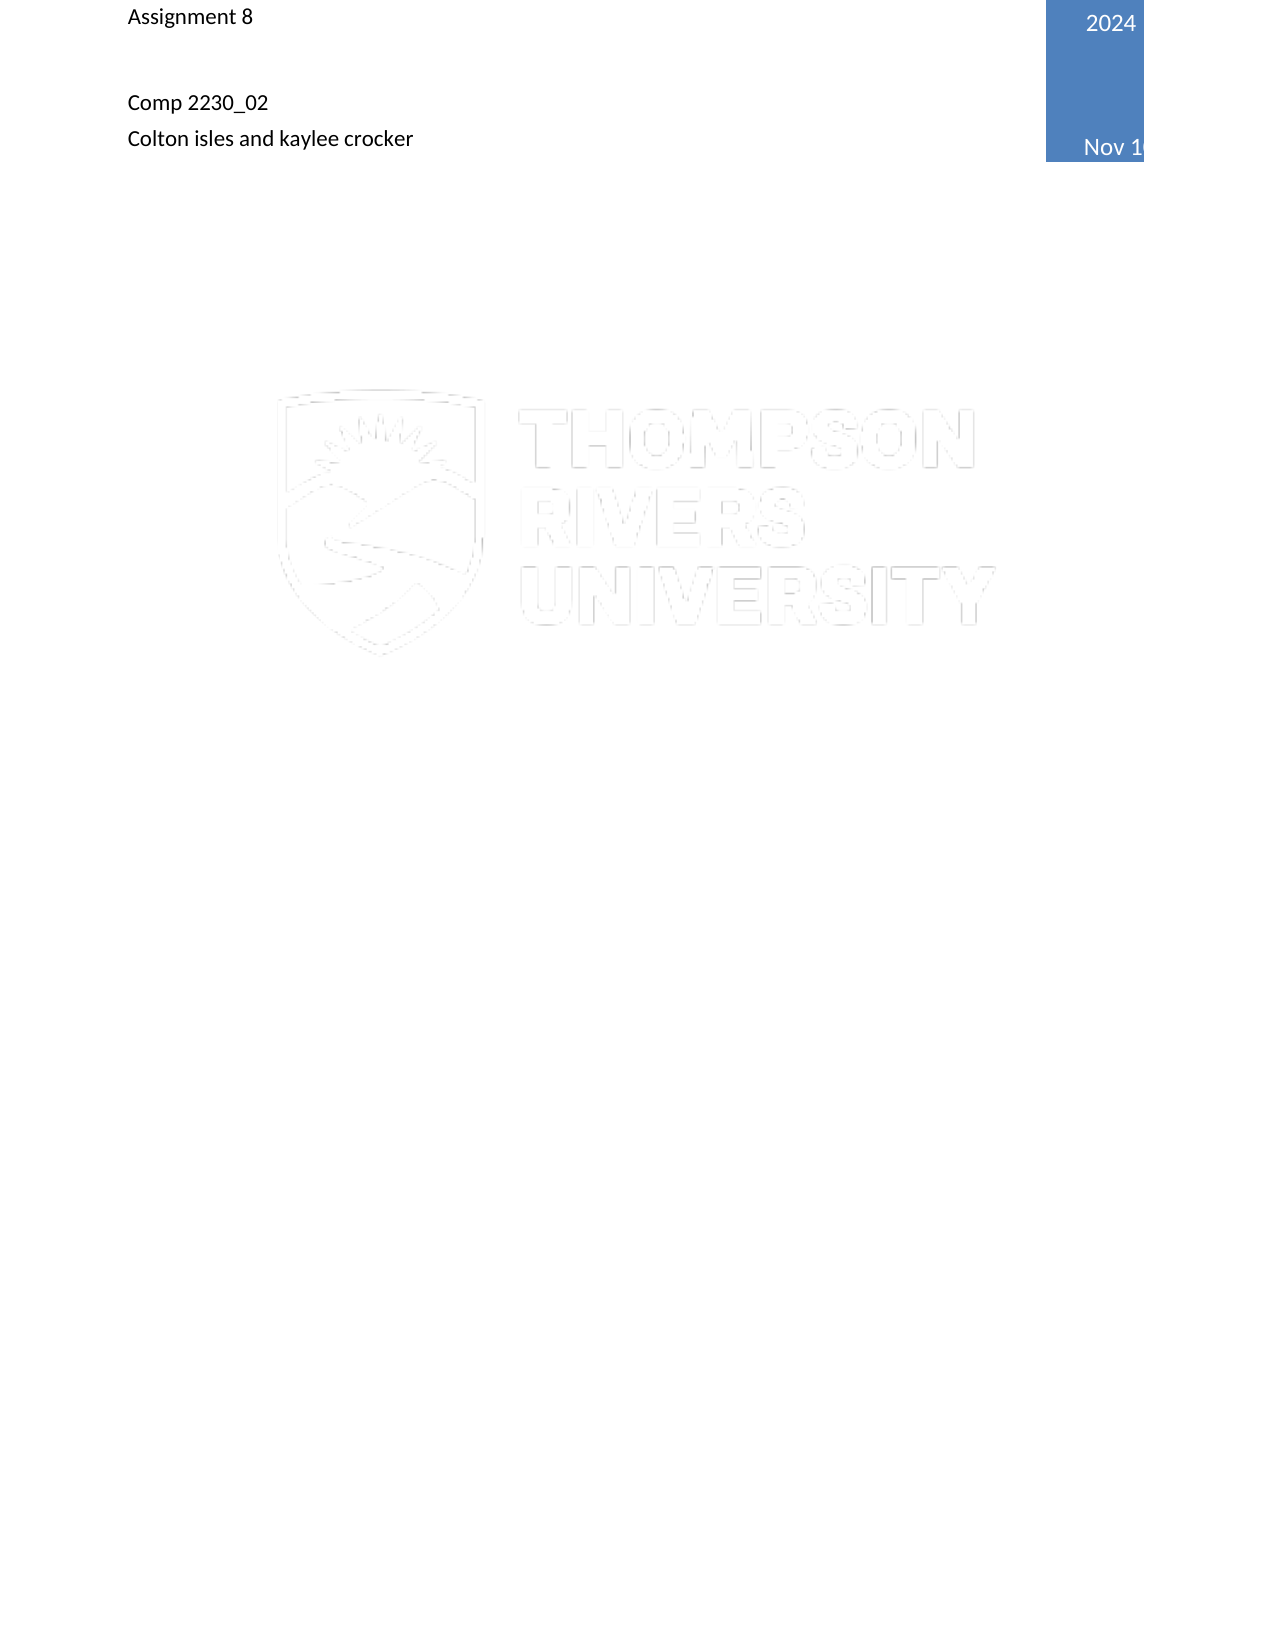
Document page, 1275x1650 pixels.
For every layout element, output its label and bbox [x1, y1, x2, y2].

picture [275, 386, 997, 657]
